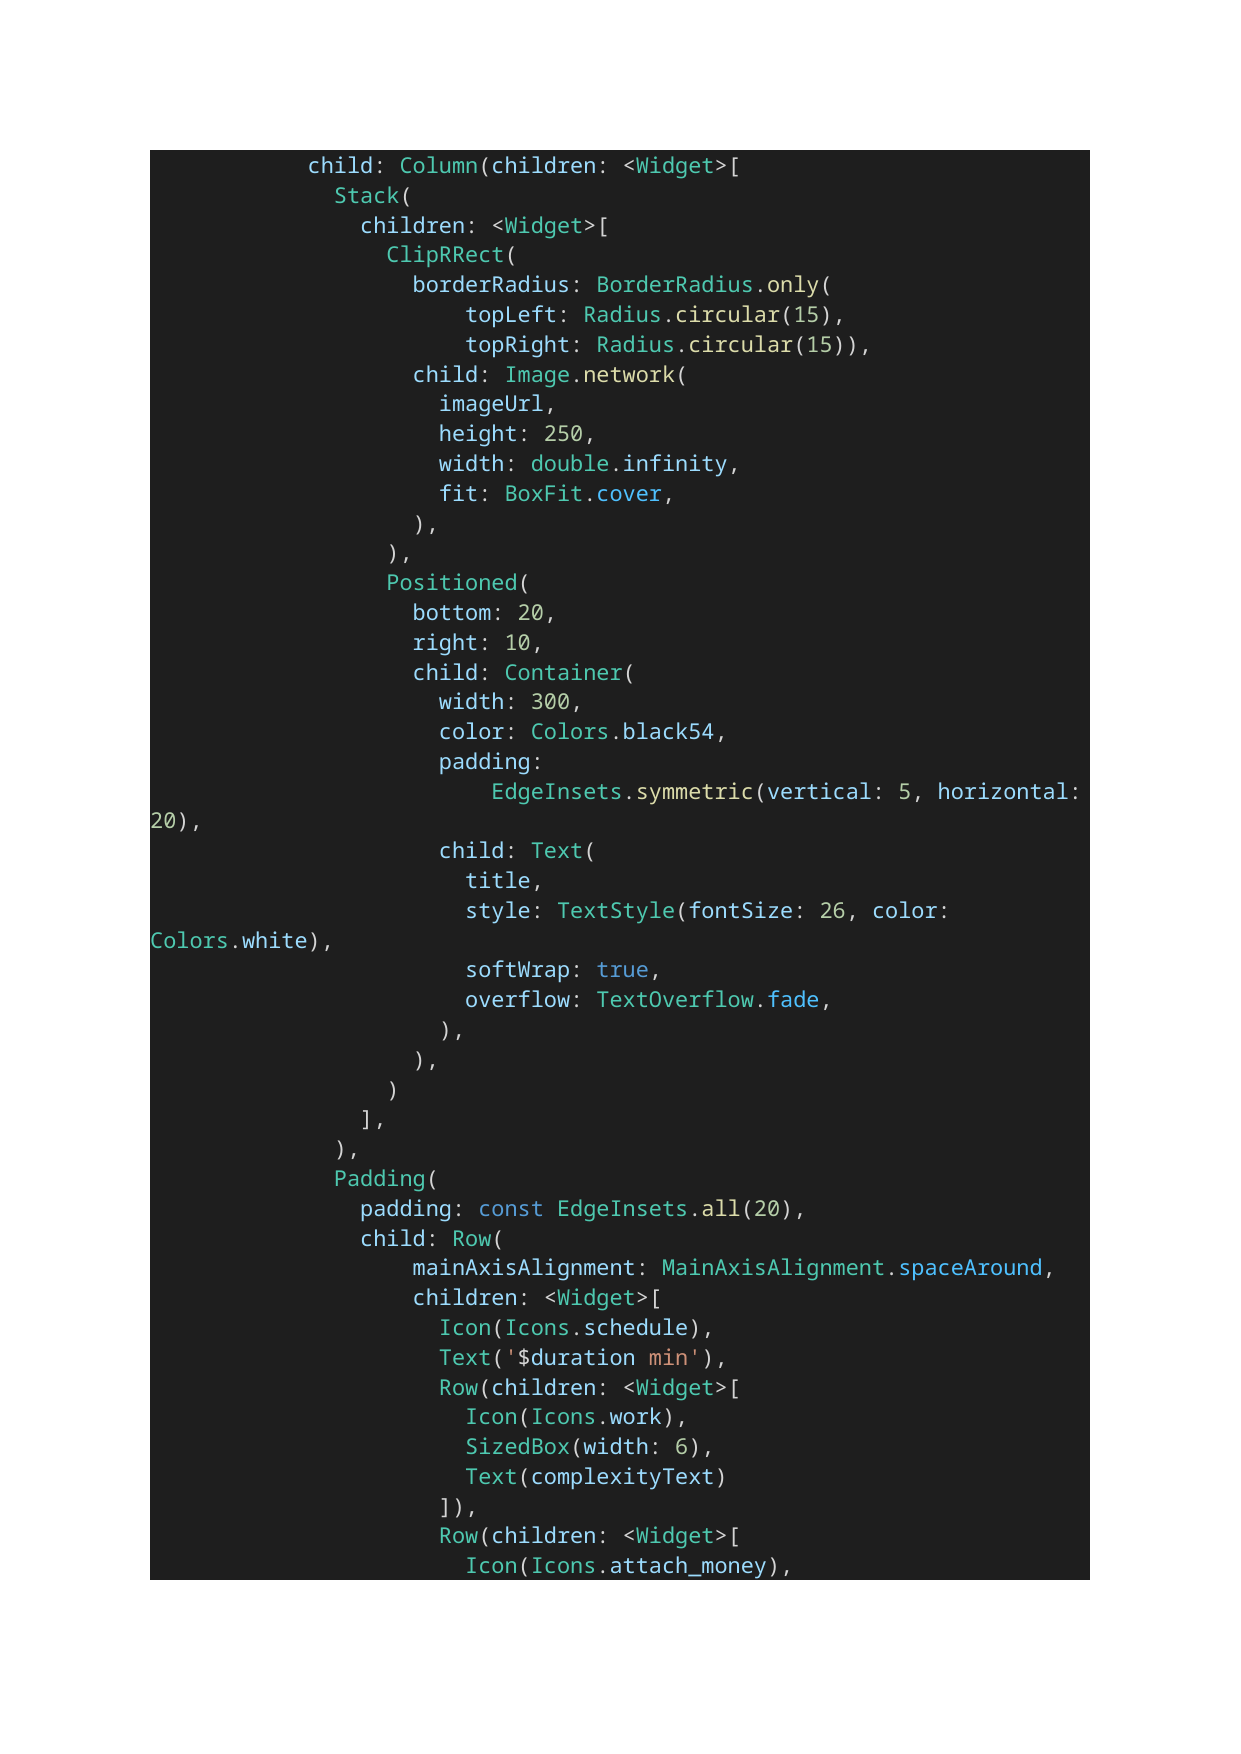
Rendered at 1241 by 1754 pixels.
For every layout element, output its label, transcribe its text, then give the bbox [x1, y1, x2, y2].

text ), [150, 1044, 1090, 1073]
text Stack( [150, 180, 1090, 209]
text color: Colors.black54, [150, 716, 1090, 746]
text borderRadius: BorderRadius.only( [150, 269, 1090, 299]
text Row(children: <Widget>[ [150, 1520, 1090, 1550]
text children: <Widget>[ [150, 1282, 1090, 1312]
text padding: const EdgeInsets.all(20), [150, 1193, 1090, 1222]
text style: TextStyle(fontSize: 26, color: Colors.white), [150, 895, 1090, 954]
text child: Column(children: <Widget>[ [150, 150, 1090, 180]
text child: Row( [150, 1222, 1090, 1252]
text child: Container( [150, 656, 1090, 686]
text Positioned( [150, 567, 1090, 597]
text fit: BoxFit.cover, [150, 478, 1090, 507]
text Icon(Icons.schedule), [150, 1312, 1090, 1342]
text height: 250, [150, 418, 1090, 448]
text Padding( [150, 1163, 1090, 1193]
text padding: [150, 746, 1090, 776]
text ], [150, 1103, 1090, 1133]
text width: 300, [150, 686, 1090, 716]
text ), [150, 1133, 1090, 1163]
text ), [150, 507, 1090, 537]
text overflow: TextOverflow.fade, [150, 984, 1090, 1014]
text Row(children: <Widget>[ [150, 1371, 1090, 1401]
text bottom: 20, [150, 597, 1090, 627]
text child: Image.network( [150, 358, 1090, 388]
text Icon(Icons.work), [150, 1401, 1090, 1431]
text title, [150, 865, 1090, 895]
text width: double.infinity, [150, 448, 1090, 478]
text EdgeInsets.symmetric(vertical: 5, horizontal: 20), [150, 776, 1090, 835]
text Text(complexityText) [150, 1461, 1090, 1491]
text ]), [150, 1491, 1090, 1520]
text ) [150, 1073, 1090, 1103]
text ), [150, 537, 1090, 567]
text Icon(Icons.attach_money), [150, 1550, 1090, 1580]
text child: Text( [150, 835, 1090, 865]
text topLeft: Radius.circular(15), [150, 299, 1090, 329]
text mainAxisAlignment: MainAxisAlignment.spaceAround, [150, 1252, 1090, 1282]
text Text('$duration min'), [150, 1342, 1090, 1371]
text children: <Widget>[ [150, 209, 1090, 239]
text imageUrl, [150, 388, 1090, 418]
text softWrap: true, [150, 954, 1090, 984]
text ClipRRect( [150, 239, 1090, 269]
text topRight: Radius.circular(15)), [150, 329, 1090, 358]
text SizedBox(width: 6), [150, 1431, 1090, 1461]
text right: 10, [150, 627, 1090, 656]
text ), [150, 1014, 1090, 1044]
